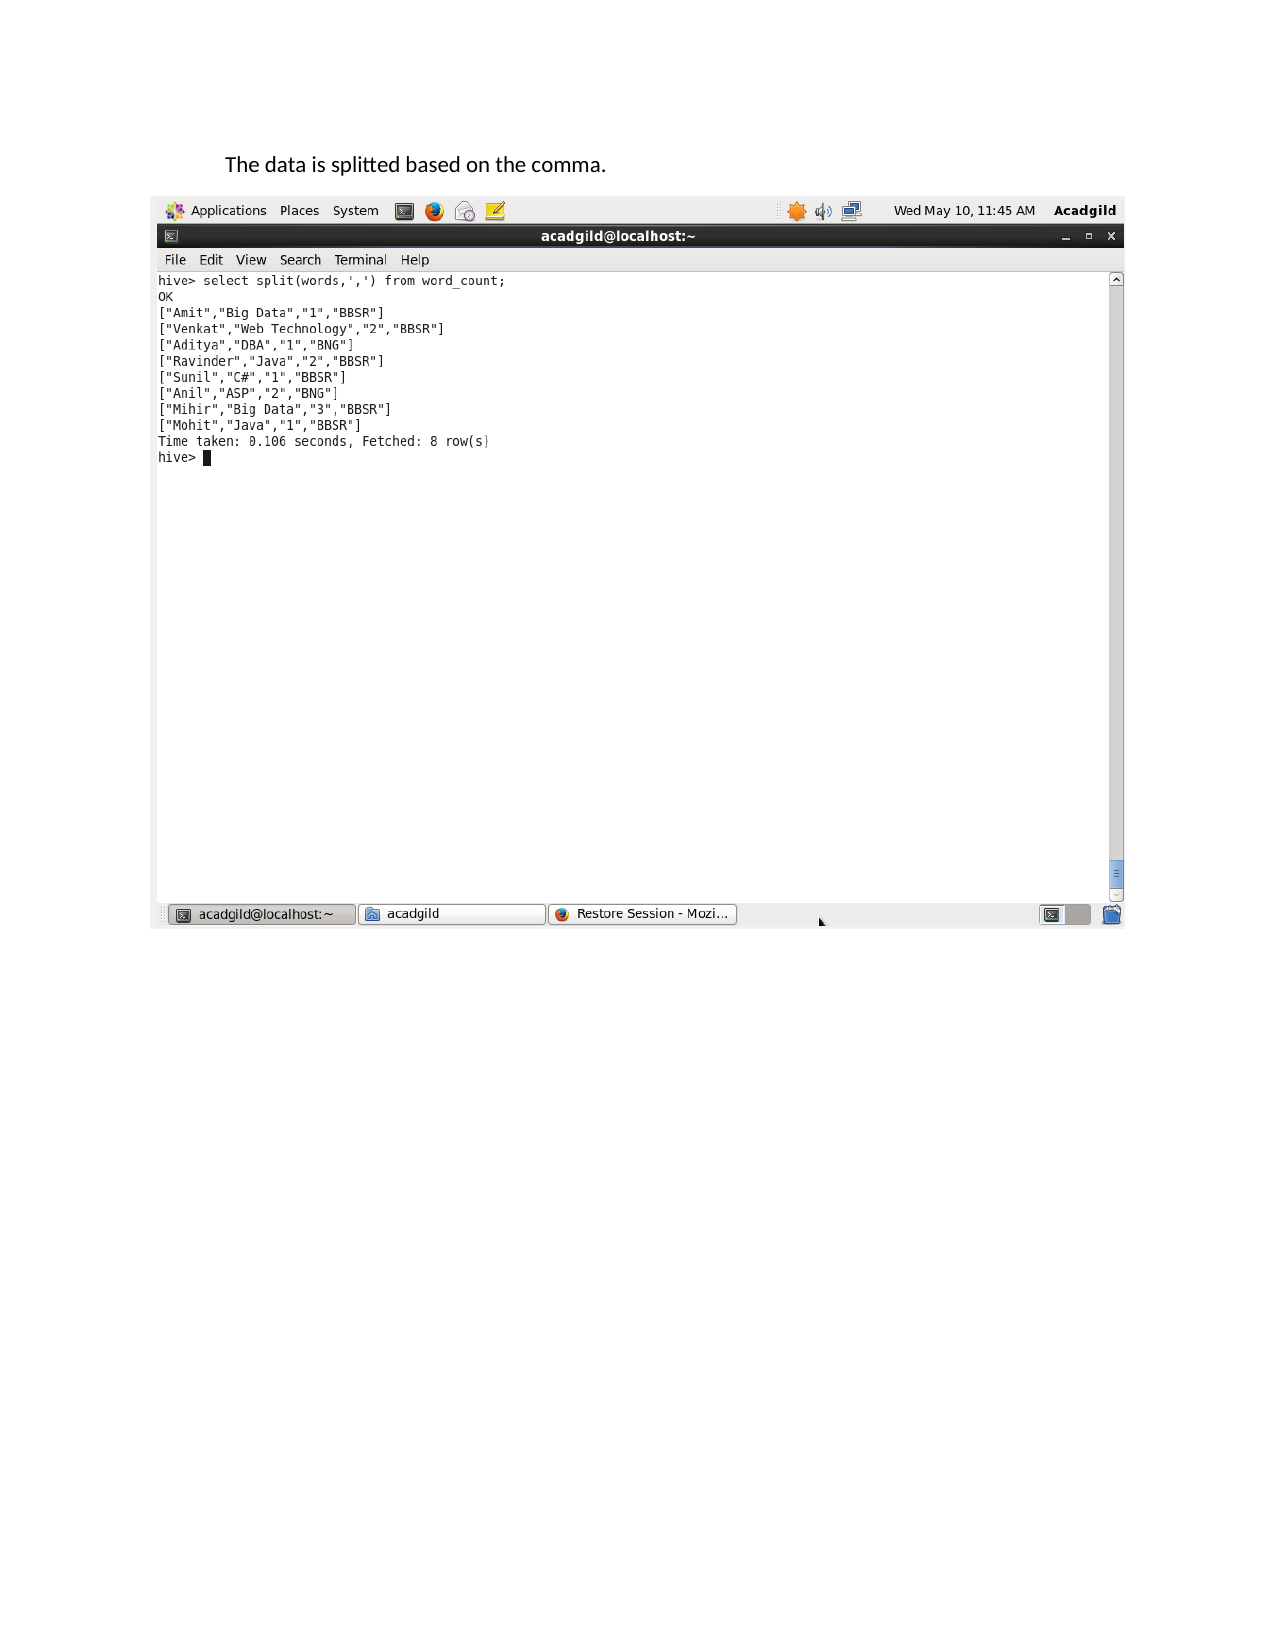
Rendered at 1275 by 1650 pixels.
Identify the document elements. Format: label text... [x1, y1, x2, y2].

picture [150, 196, 1125, 929]
text The data is splitted based on the comma. [150, 150, 1125, 178]
